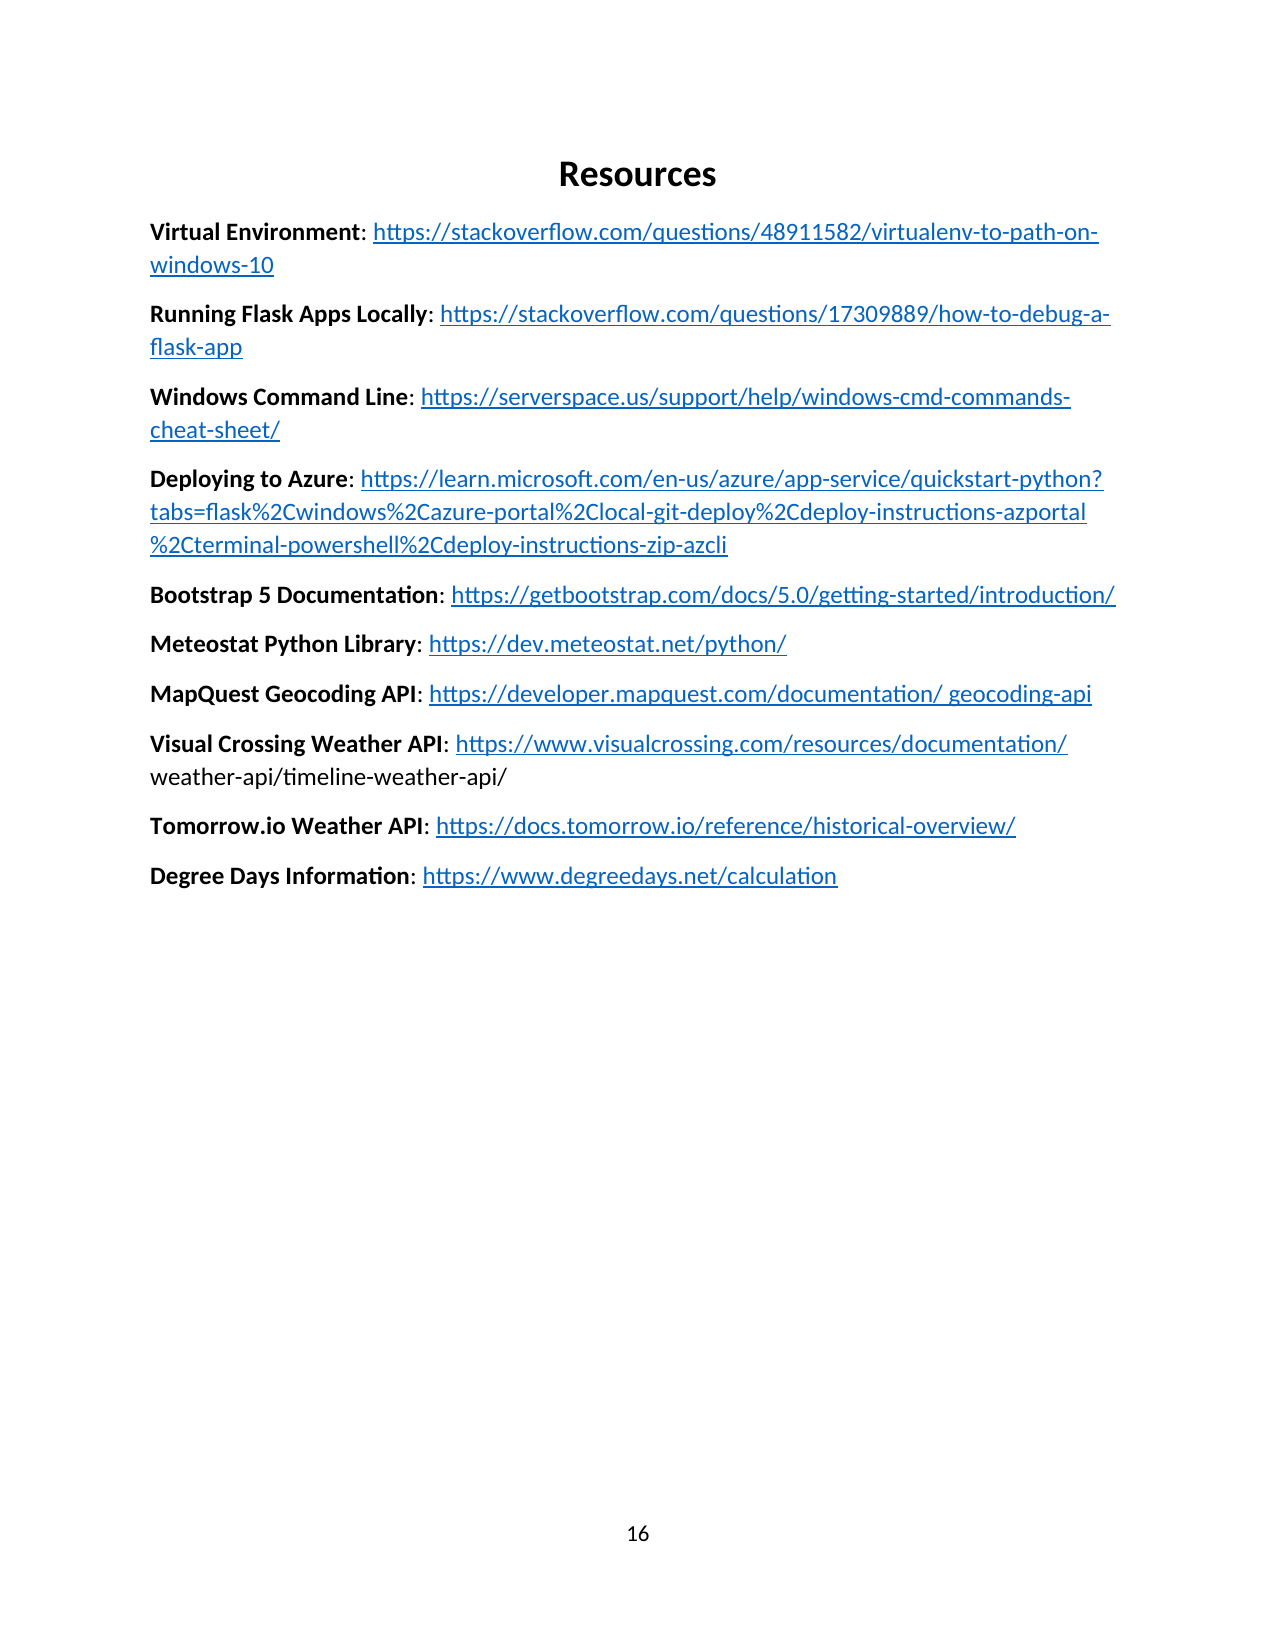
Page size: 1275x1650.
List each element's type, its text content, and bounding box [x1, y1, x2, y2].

text Resources [150, 150, 1125, 196]
text Virtual Environment: https://stackoverflow.com/questions/48911582/virtualenv-to-path-on-windows-10 [150, 216, 1125, 279]
text Tomorrow.io Weather API: https://docs.tomorrow.io/reference/historical-overview/ [150, 810, 1125, 841]
text Windows Command Line: https://serverspace.us/support/help/windows-cmd-commands-cheat-sheet/ [150, 381, 1125, 444]
text Visual Crossing Weather API: https://www.visualcrossing.com/resources/documentation/ weather-api/timeline-weather-api/ [150, 728, 1125, 791]
text Running Flask Apps Locally: https://stackoverflow.com/questions/17309889/how-to-debug-a-flask-app [150, 299, 1125, 362]
text MapQuest Geocoding API: https://developer.mapquest.com/documentation/ geocoding-api [150, 678, 1125, 709]
text Deploying to Azure: https://learn.microsoft.com/en-us/azure/app-service/quickstart-python?tabs=flask%2Cwindows%2Cazure-portal%2Clocal-git-deploy%2Cdeploy-instructions-azportal%2Cterminal-powershell%2Cdeploy-instructions-zip-azcli [150, 464, 1125, 560]
text Bootstrap 5 Documentation: https://getbootstrap.com/docs/5.0/getting-started/introduction/ [150, 579, 1125, 609]
text Degree Days Information: https://www.degreedays.net/calculation [150, 860, 1125, 890]
text Meteostat Python Library: https://dev.meteostat.net/python/ [150, 629, 1125, 659]
